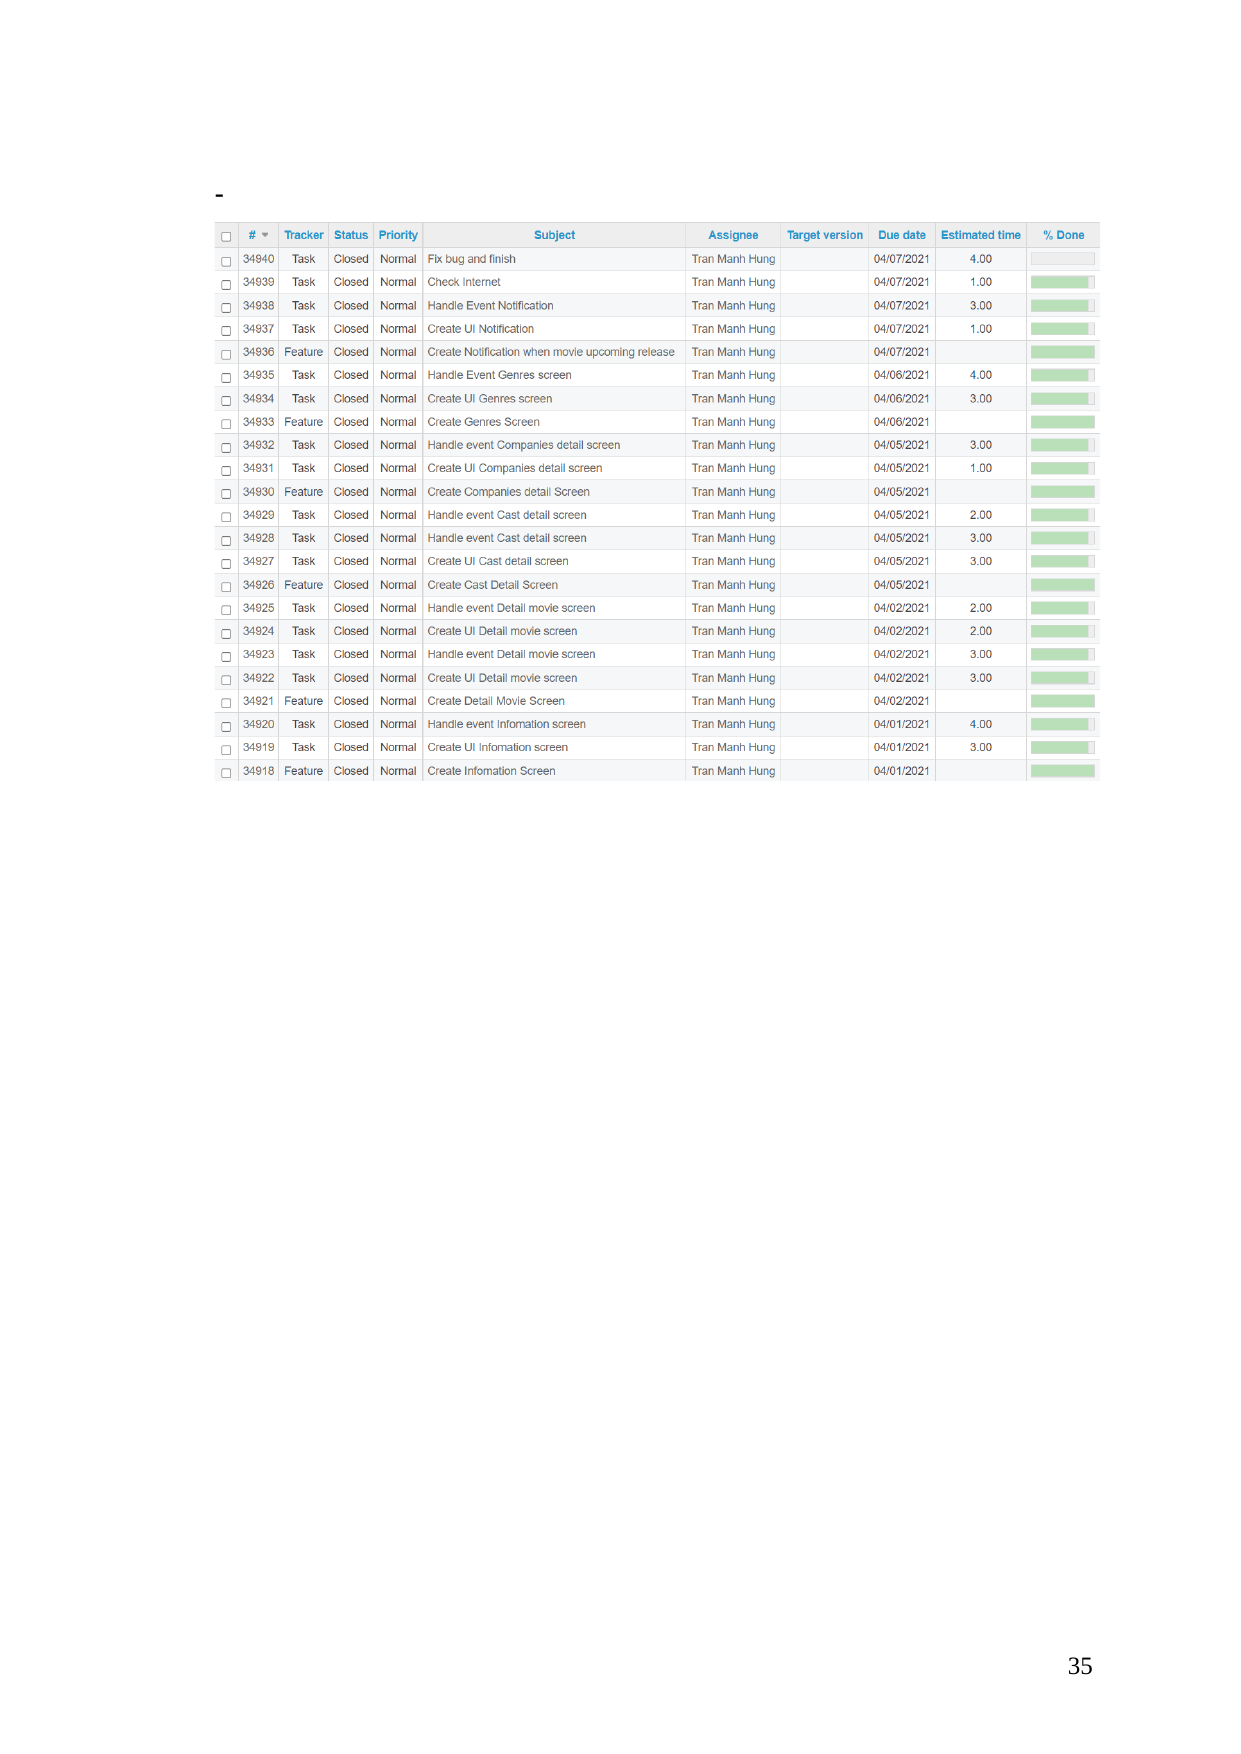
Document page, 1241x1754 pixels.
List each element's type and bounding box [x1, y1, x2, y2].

picture [214, 222, 1101, 781]
